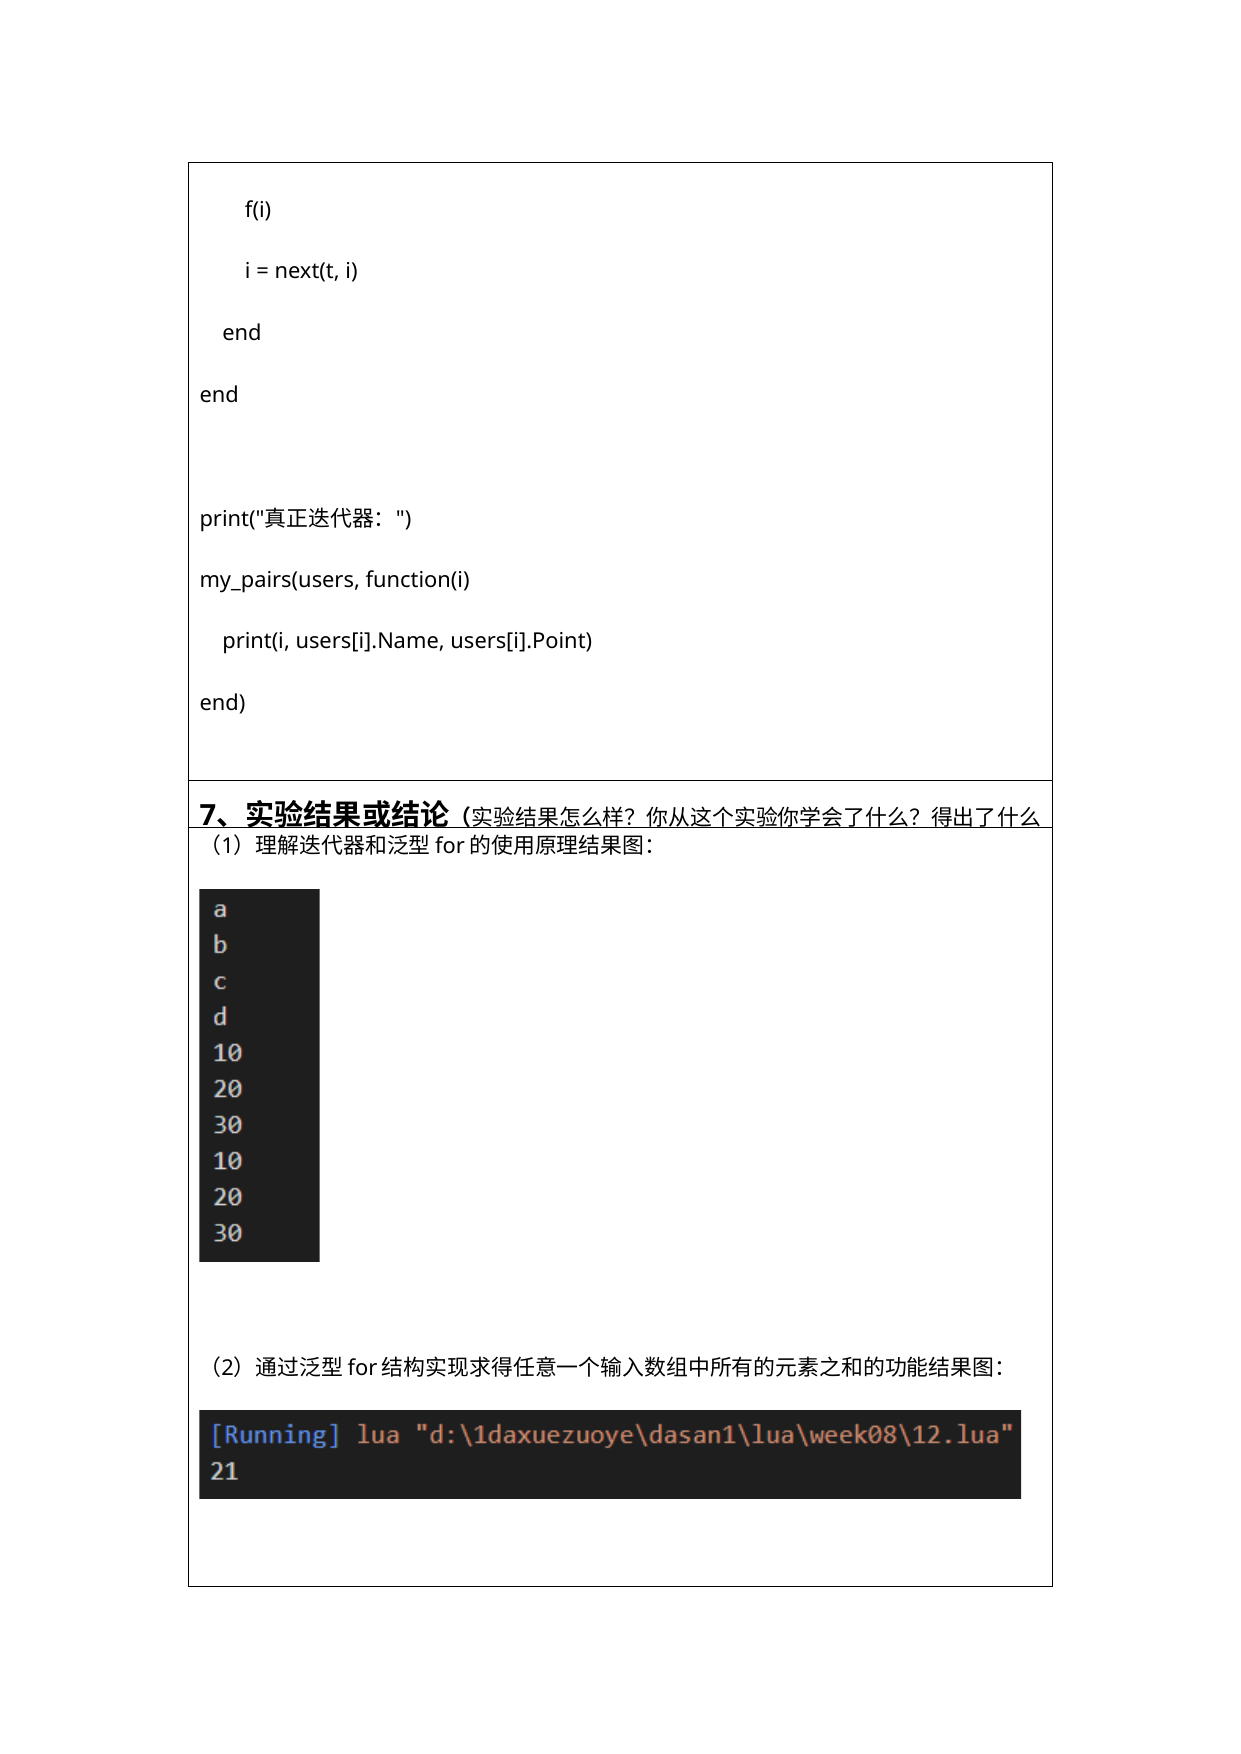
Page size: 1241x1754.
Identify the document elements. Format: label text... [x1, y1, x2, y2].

table_cell 7、实验结果或结论（实验结果怎么样？你从这个实验你学会了什么？得出了什么结论？） [189, 781, 1052, 827]
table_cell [189, 163, 1052, 780]
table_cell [189, 828, 1052, 1586]
picture [199, 1410, 1022, 1499]
picture [199, 889, 320, 1262]
